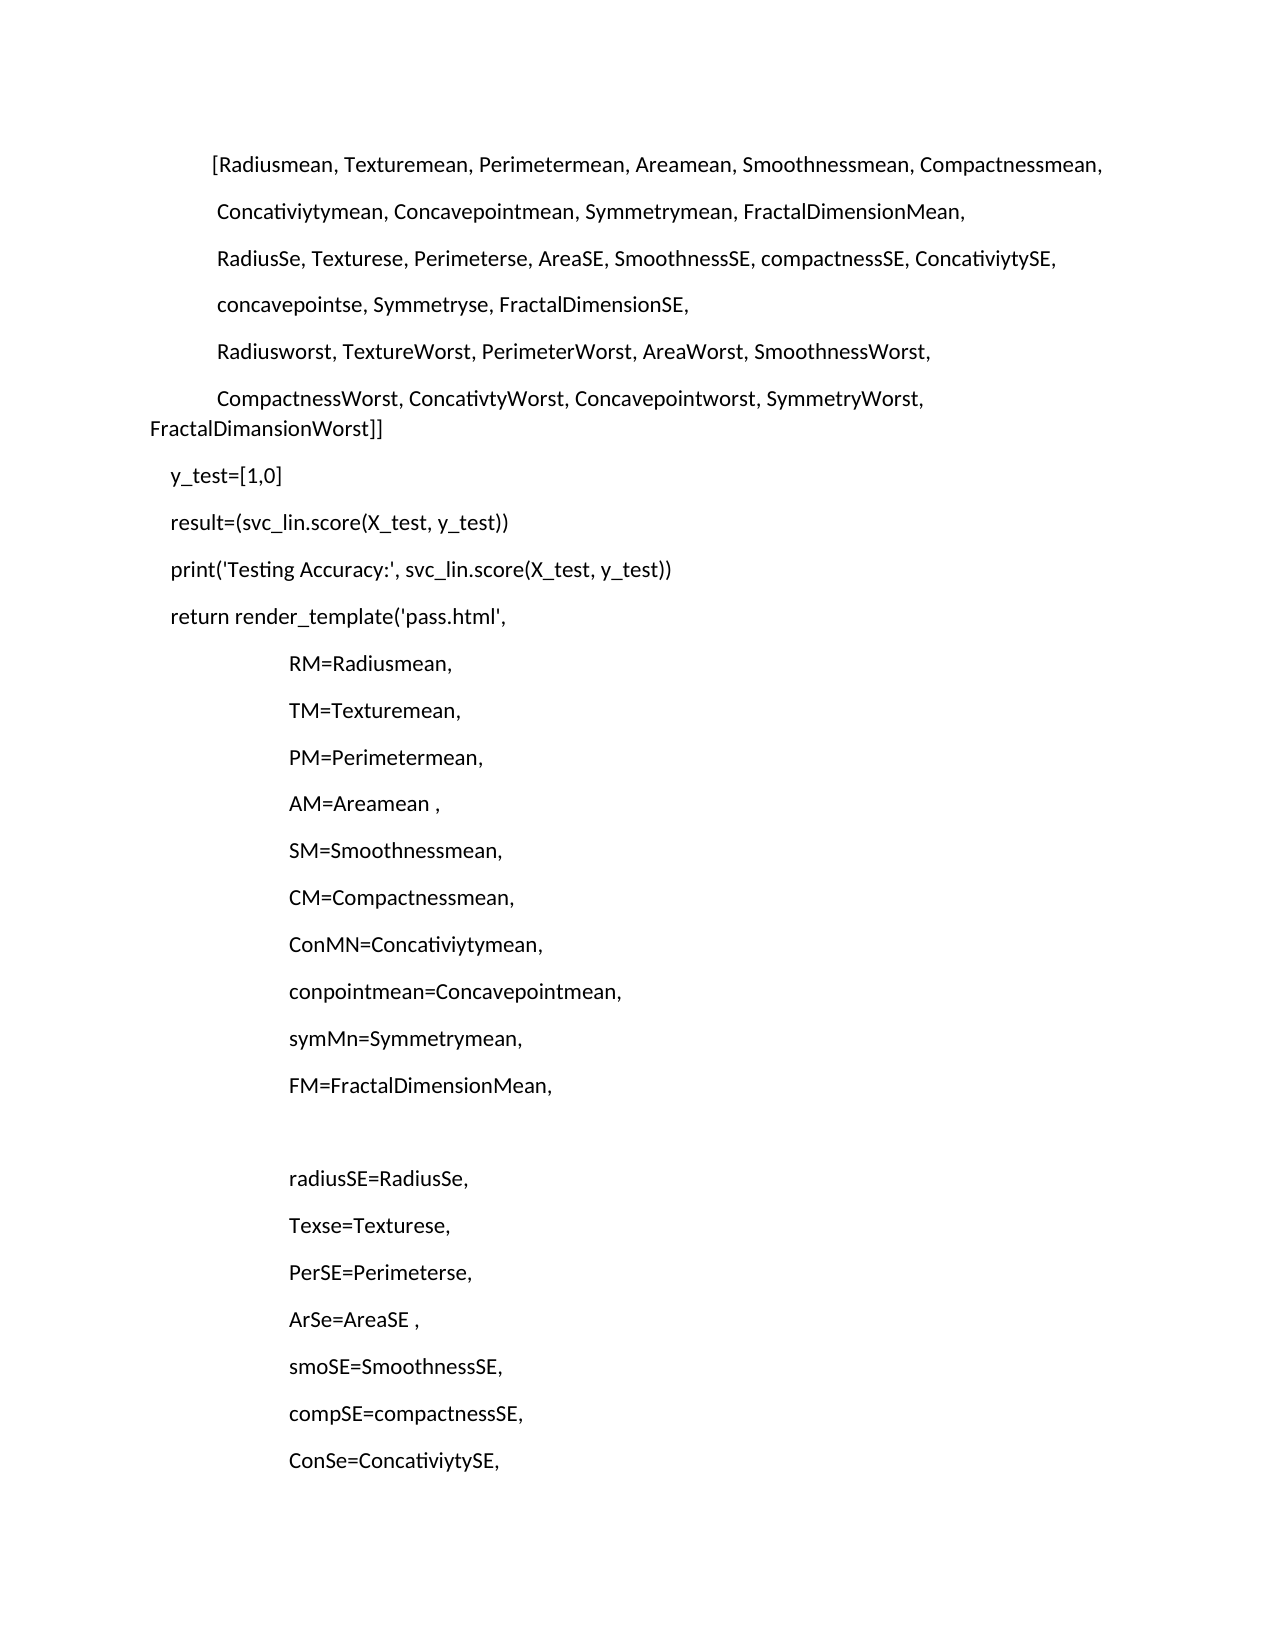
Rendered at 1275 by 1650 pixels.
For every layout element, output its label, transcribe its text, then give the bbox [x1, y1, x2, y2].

text CM=Compactnessmean, [150, 883, 1125, 911]
text RM=Radiusmean, [150, 649, 1125, 677]
text SM=Smoothnessmean, [150, 836, 1125, 864]
text ConSe=ConcativiytySE, [150, 1446, 1125, 1474]
text PerSE=Perimeterse, [150, 1258, 1125, 1286]
text Concativiytymean, Concavepointmean, Symmetrymean, FractalDimensionMean, [150, 197, 1125, 225]
text return render_template('pass.html', [150, 602, 1125, 630]
text ArSe=AreaSE , [150, 1305, 1125, 1333]
text CompactnessWorst, ConcativtyWorst, Concavepointworst, SymmetryWorst, FractalDimansionWorst]] [150, 384, 1125, 443]
text y_test=[1,0] [150, 461, 1125, 489]
text print('Testing Accuracy:', svc_lin.score(X_test, y_test)) [150, 555, 1125, 583]
text concavepointse, Symmetryse, FractalDimensionSE, [150, 291, 1125, 319]
text AM=Areamean , [150, 789, 1125, 818]
text conpointmean=Concavepointmean, [150, 977, 1125, 1005]
text result=(svc_lin.score(X_test, y_test)) [150, 508, 1125, 536]
text symMn=Symmetrymean, [150, 1024, 1125, 1052]
text compSE=compactnessSE, [150, 1399, 1125, 1427]
text radiusSE=RadiusSe, [150, 1164, 1125, 1193]
text RadiusSe, Texturese, Perimeterse, AreaSE, SmoothnessSE, compactnessSE, ConcativiytySE, [150, 244, 1125, 272]
text Radiusworst, TextureWorst, PerimeterWorst, AreaWorst, SmoothnessWorst, [150, 337, 1125, 366]
text smoSE=SmoothnessSE, [150, 1352, 1125, 1380]
text [Radiusmean, Texturemean, Perimetermean, Areamean, Smoothnessmean, Compactnessmean, [150, 150, 1125, 178]
text FM=FractalDimensionMean, [150, 1071, 1125, 1099]
text TM=Texturemean, [150, 696, 1125, 724]
text Texse=Texturese, [150, 1211, 1125, 1239]
text PM=Perimetermean, [150, 743, 1125, 771]
text ConMN=Concativiytymean, [150, 930, 1125, 958]
